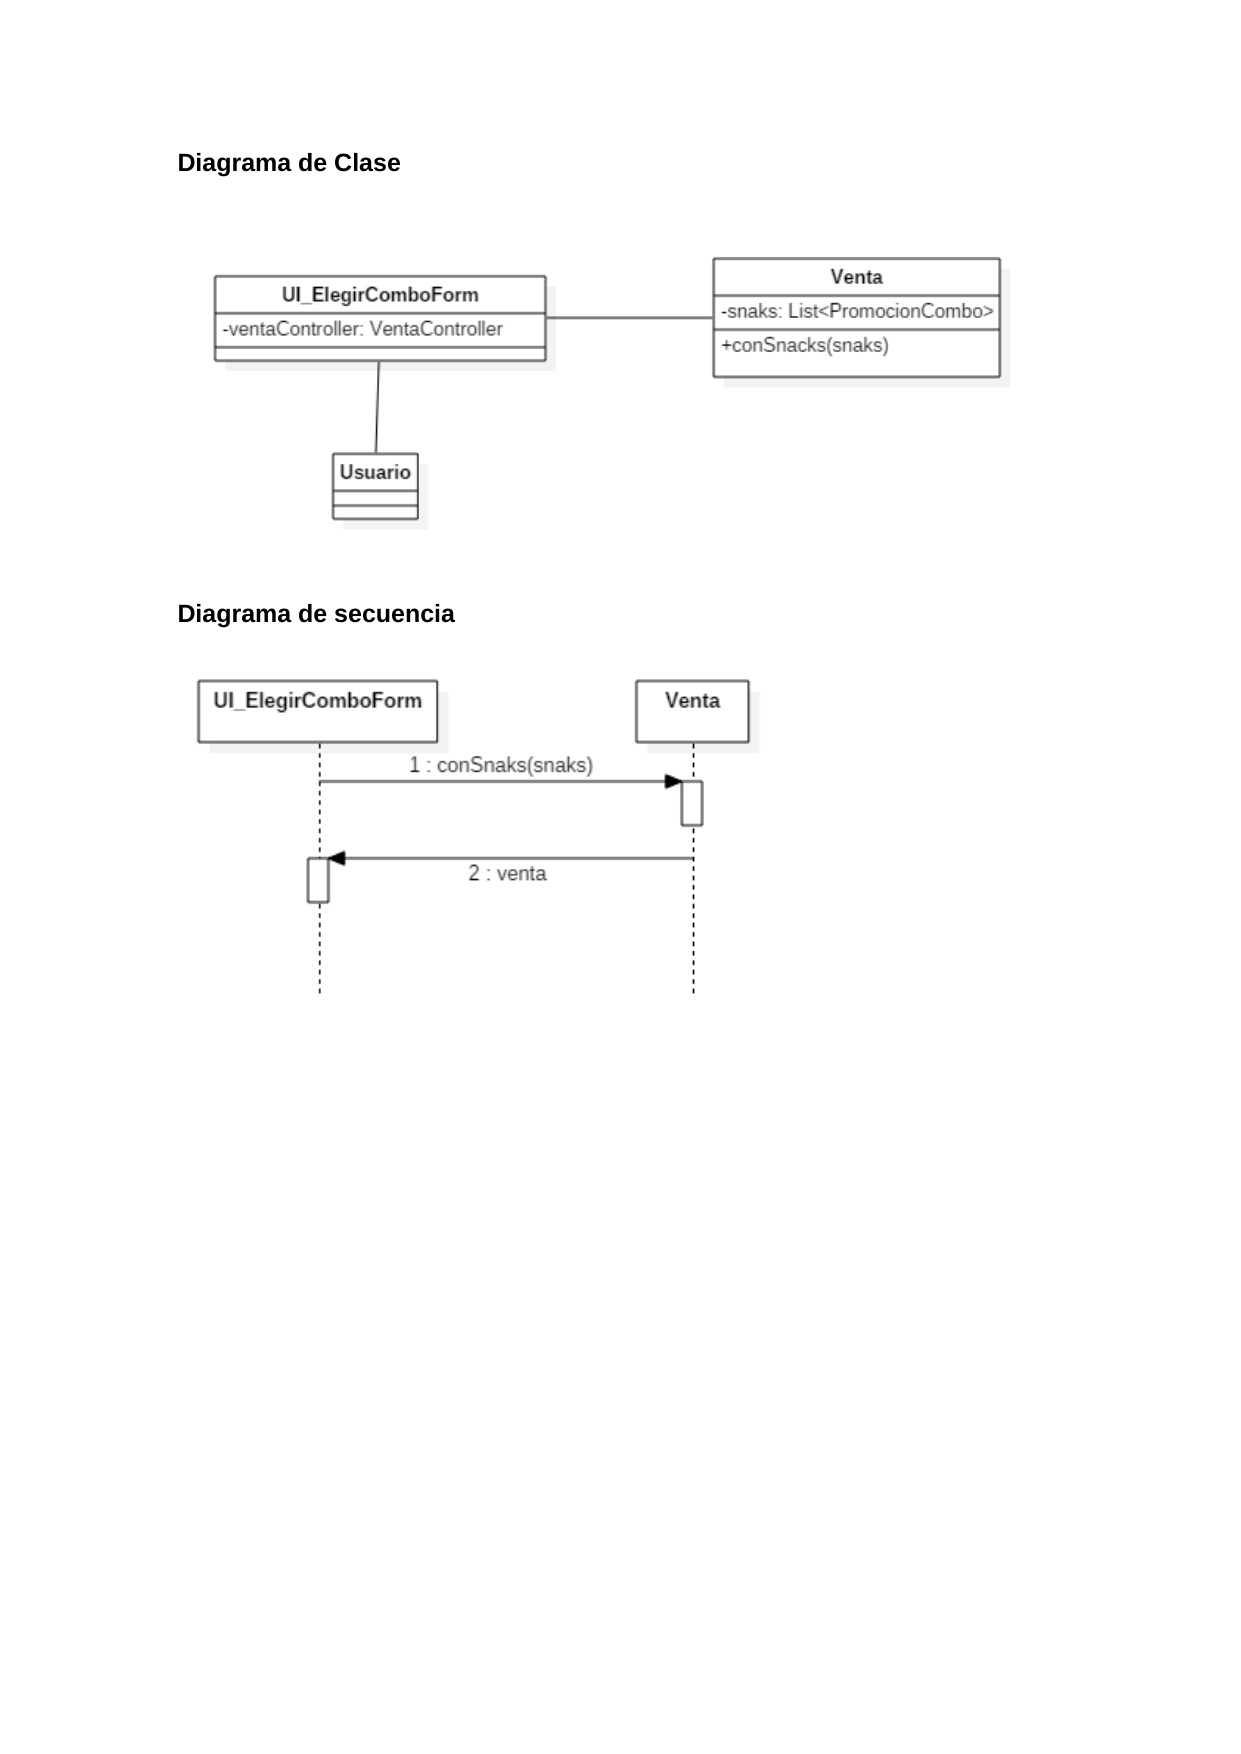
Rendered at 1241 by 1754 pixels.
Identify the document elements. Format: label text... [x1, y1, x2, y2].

picture [177, 213, 1062, 562]
text Diagrama de secuencia [177, 599, 1063, 628]
picture [177, 665, 790, 1036]
text Diagrama de Clase [177, 148, 1063, 176]
